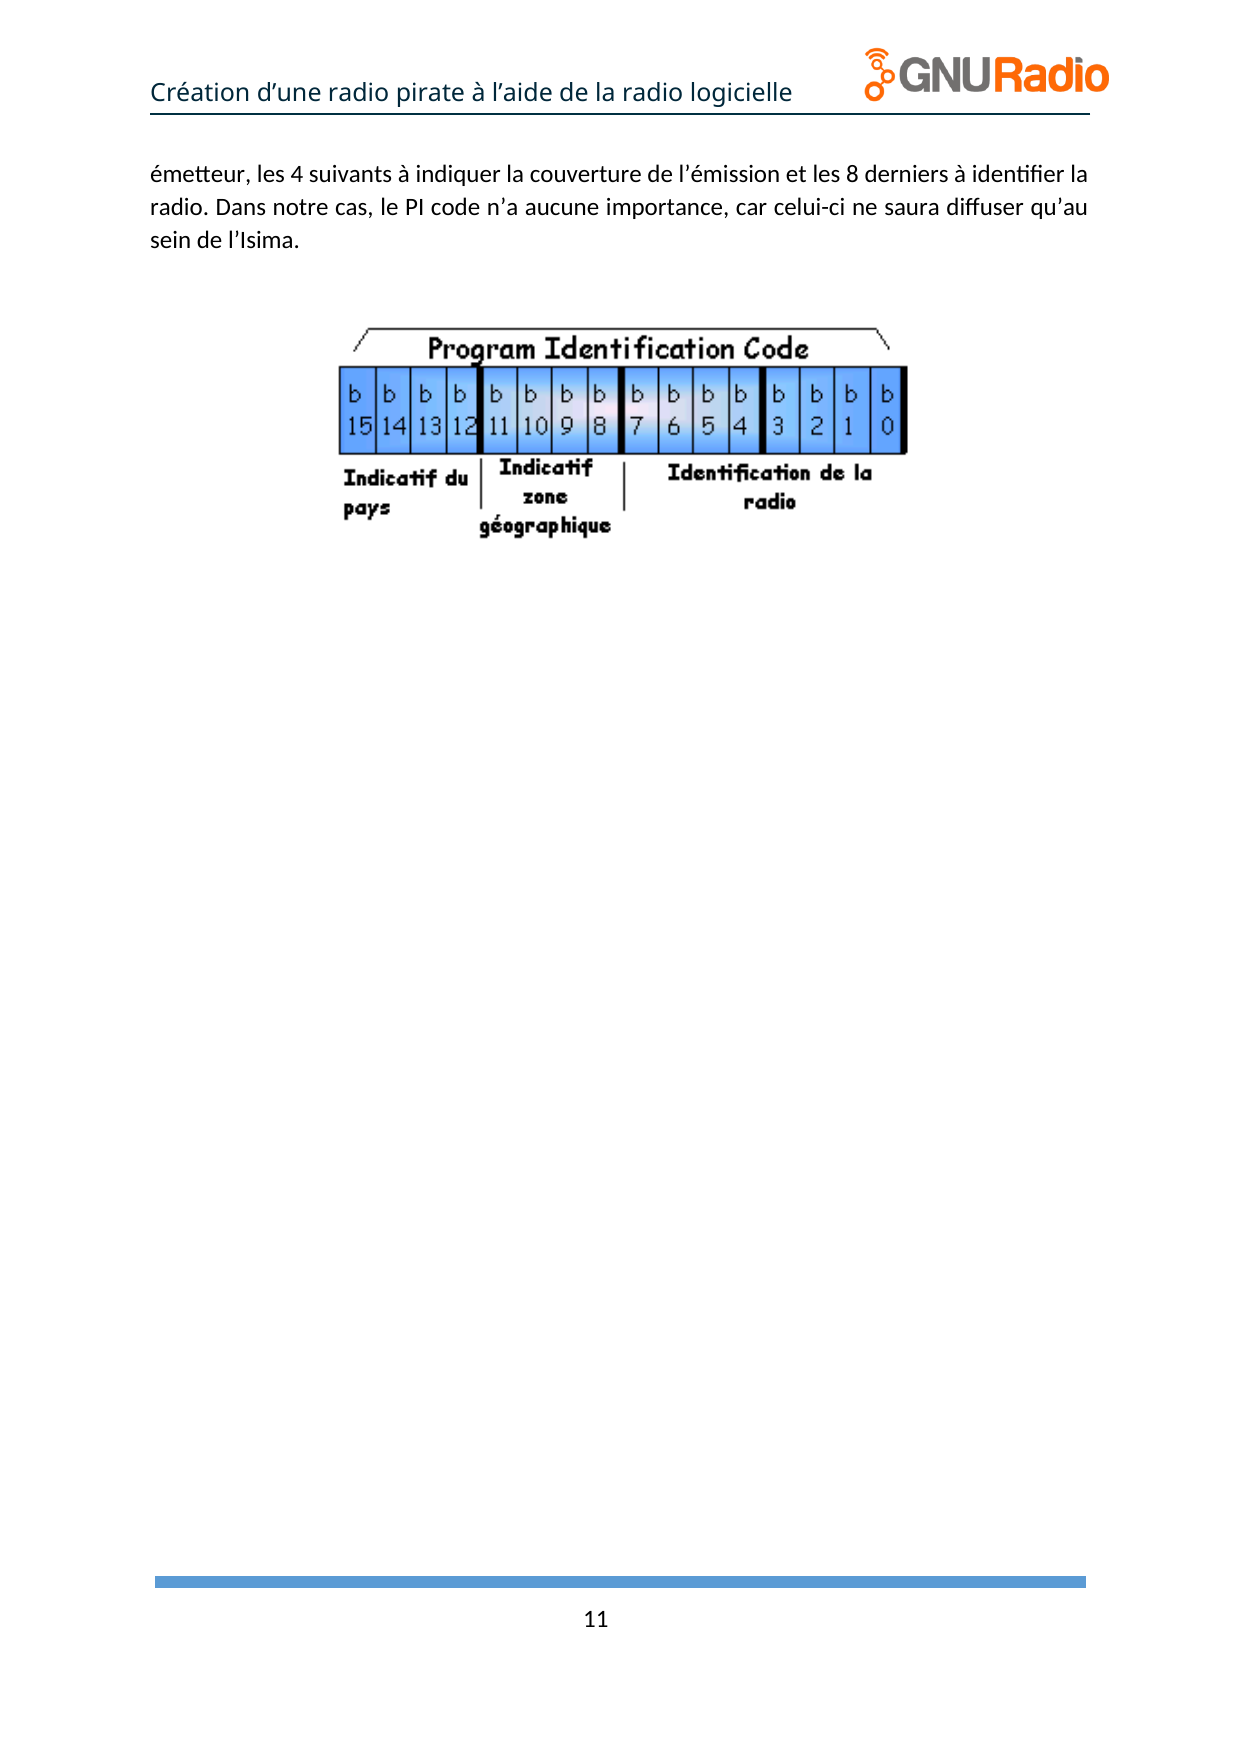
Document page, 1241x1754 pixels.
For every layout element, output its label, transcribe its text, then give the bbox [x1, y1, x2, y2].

picture [323, 323, 917, 542]
picture [864, 47, 1111, 103]
